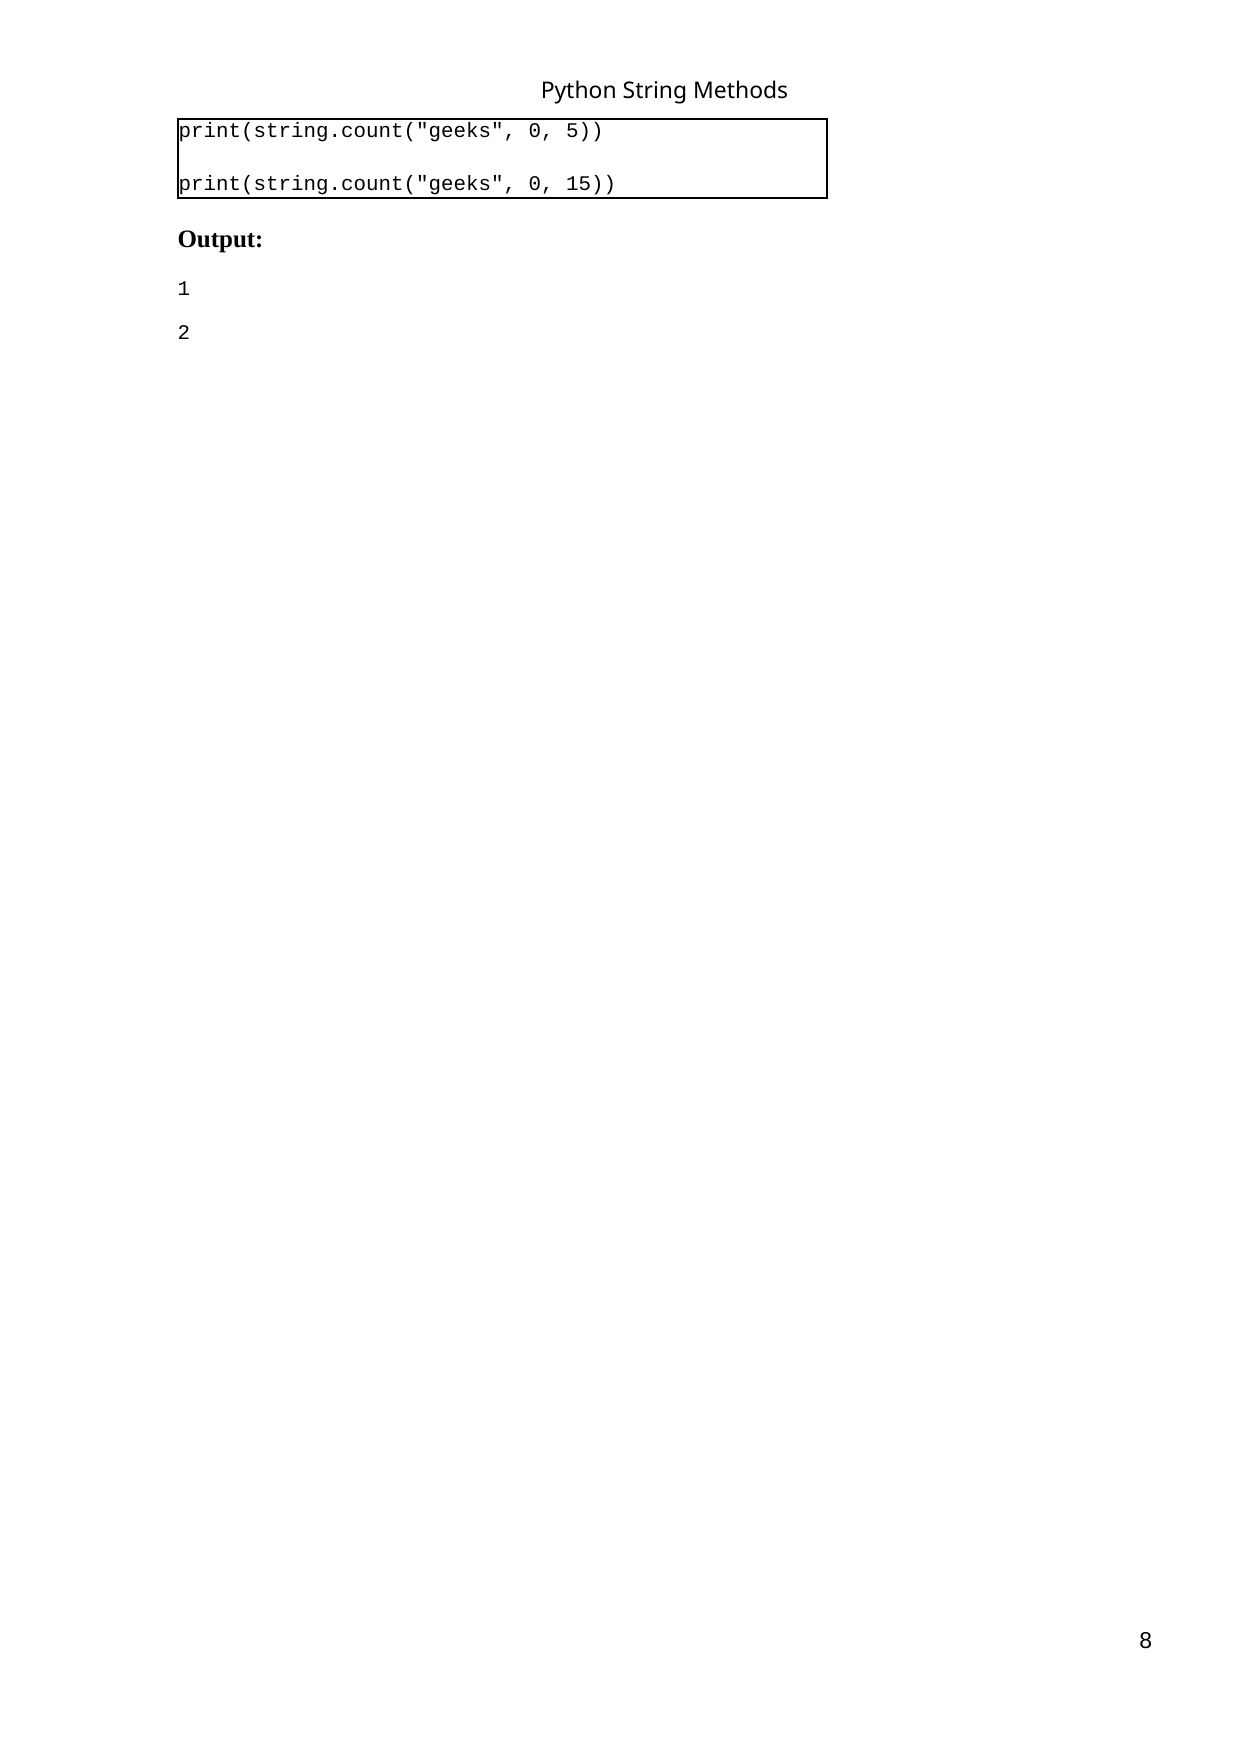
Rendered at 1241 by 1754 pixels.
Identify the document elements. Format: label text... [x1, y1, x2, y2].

text 1 [177, 278, 1152, 302]
text Output: [177, 224, 1152, 253]
text 2 [177, 322, 1152, 346]
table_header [179, 120, 826, 197]
